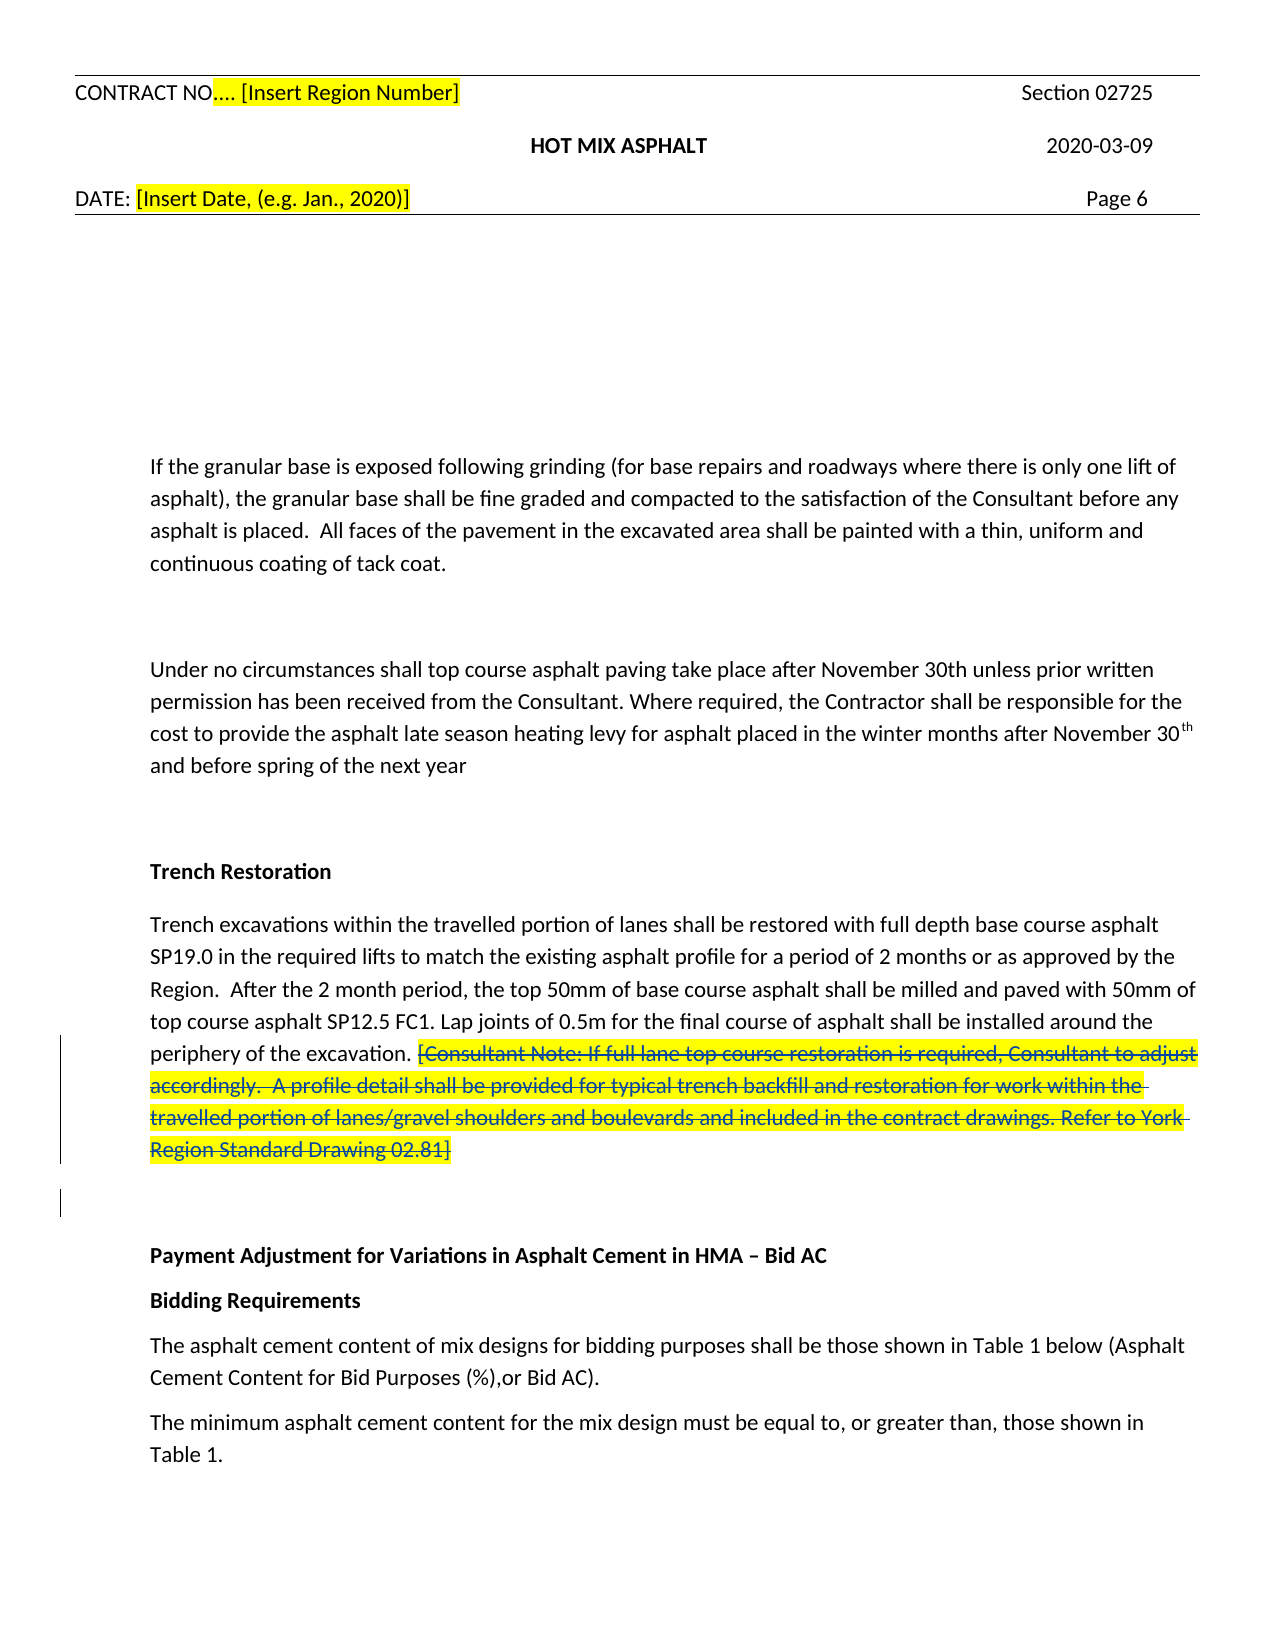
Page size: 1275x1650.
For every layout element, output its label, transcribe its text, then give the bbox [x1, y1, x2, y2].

text Trench excavations within the travelled portion of lanes shall be restored with full depth base course asphalt SP19.0 in the required lifts to match the existing asphalt profile for a period of 2 months or as approved by the Region. After the 2 month period, the top 50mm of base course asphalt shall be milled and paved with 50mm of top course asphalt SP12.5 FC1. Lap joints of 0.5m for the final course of asphalt shall be installed around the periphery of the excavation. [150, 910, 1200, 1164]
text Bidding Requirements [75, 1286, 1200, 1314]
text Trench Restoration [150, 857, 1200, 885]
text Under no circumstances shall top course asphalt paving take place after November 30th unless prior written permission has been received from the Consultant. Where required, the Contractor shall be responsible for the cost to provide the asphalt late season heating levy for asphalt placed in the winter months after November 30th and before spring of the next year [150, 655, 1200, 779]
text Payment Adjustment for Variations in Asphalt Cement in HMA – Bid AC [75, 1242, 1200, 1270]
text The minimum asphalt cement content for the mix design must be equal to, or greater than, those shown in Table 1. [150, 1408, 1200, 1468]
text If the granular base is exposed following grinding (for base repairs and roadways where there is only one lift of asphalt), the granular base shall be fine graded and compacted to the satisfaction of the Consultant before any asphalt is placed. All faces of the pavement in the excavated area shall be painted with a thin, uniform and continuous coating of tack coat. [150, 452, 1200, 577]
text The asphalt cement content of mix designs for bidding purposes shall be those shown in Table 1 below (Asphalt Cement Content for Bid Purposes (%),or Bid AC). [150, 1331, 1200, 1391]
